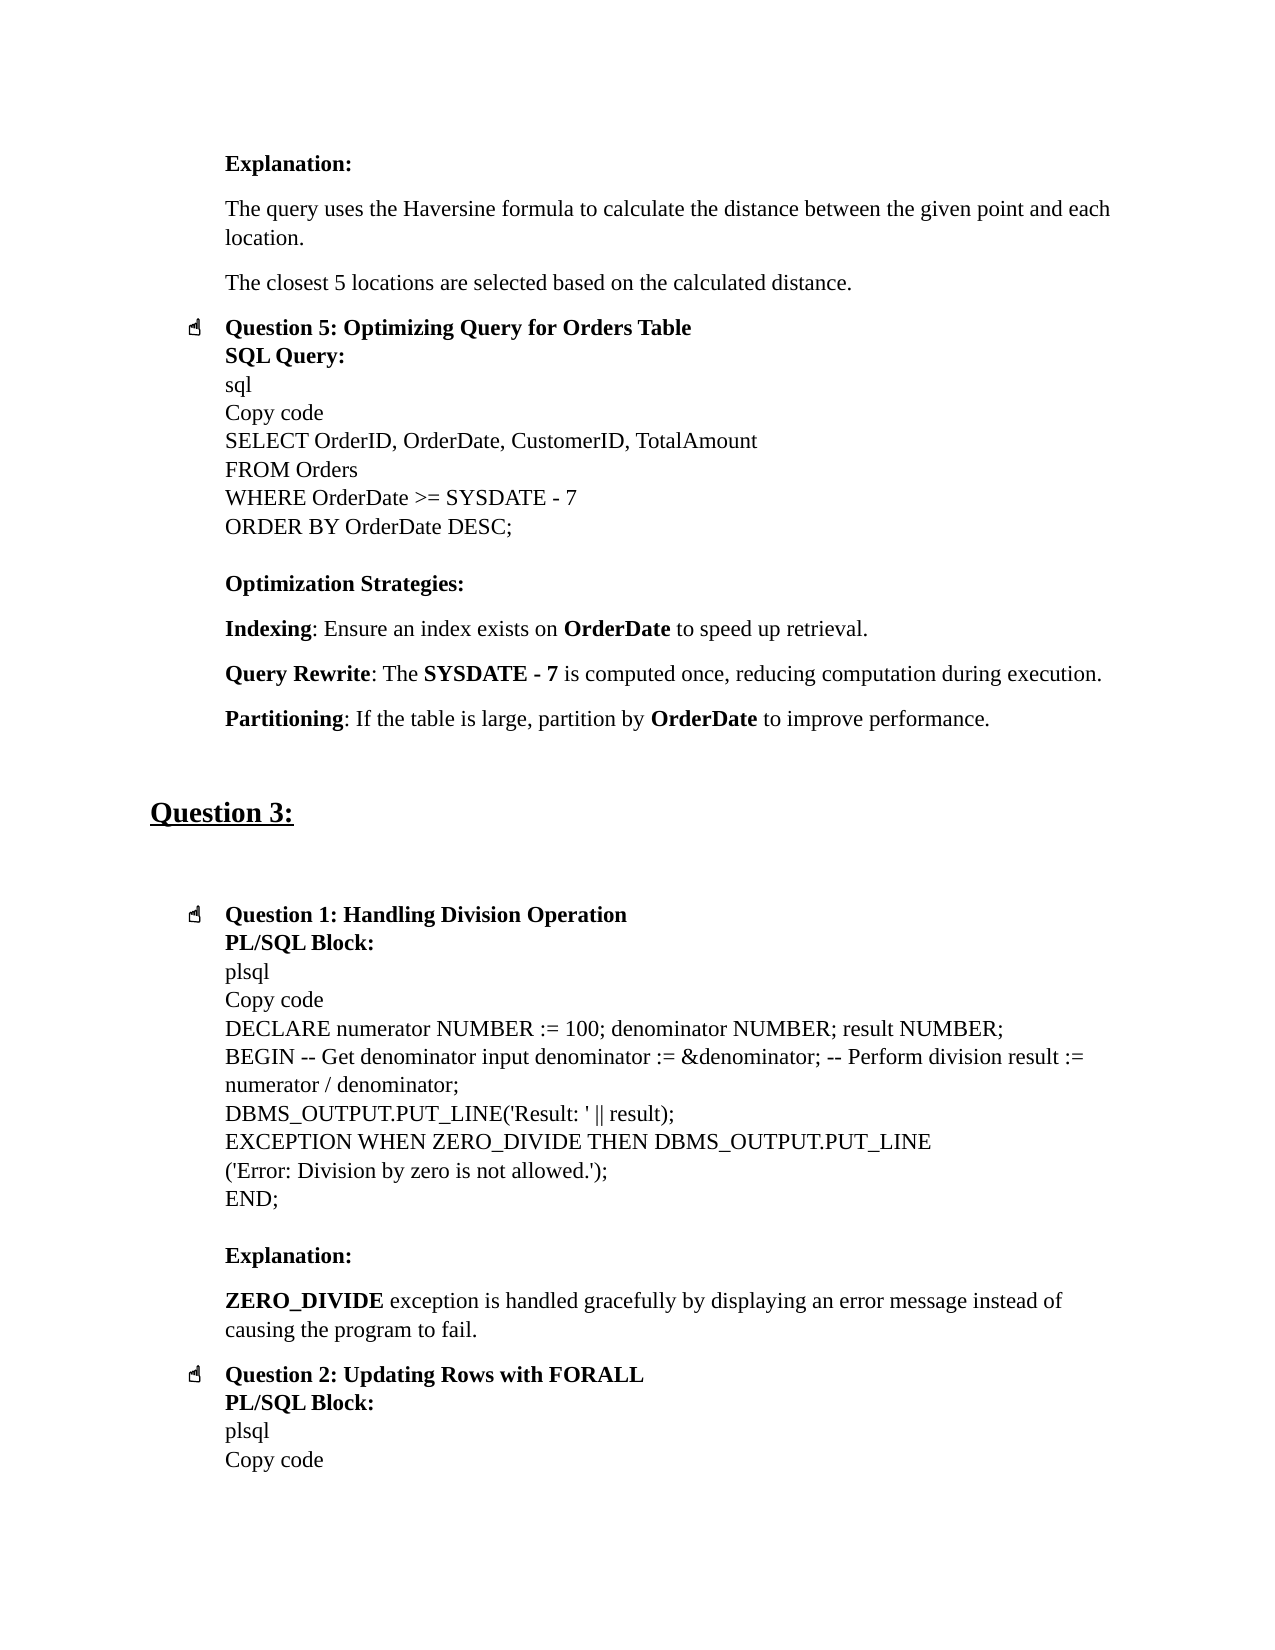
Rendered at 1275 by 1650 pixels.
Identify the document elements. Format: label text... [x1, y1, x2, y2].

list plsql [225, 958, 1125, 984]
list FROM Orders [225, 456, 1125, 482]
list DBMS_OUTPUT.PUT_LINE('Result: ' || result); [225, 1100, 1125, 1126]
list Explanation: [225, 1242, 1125, 1268]
list SQL Query: [225, 342, 1125, 368]
list WHERE OrderDate >= SYSDATE - 7 [225, 484, 1125, 511]
list Explanation: [225, 150, 1125, 176]
list PL/SQL Block: [225, 929, 1125, 956]
text The closest 5 locations are selected based on the calculated distance. [225, 269, 1125, 295]
list DECLARE numerator NUMBER := 100; denominator NUMBER; result NUMBER; [225, 1014, 1125, 1041]
list Question 2: Updating Rows with FORALL [187, 1361, 1125, 1387]
list Copy code [225, 1446, 1125, 1472]
list plsql [225, 1418, 1125, 1444]
list Optimization Strategies: [225, 570, 1125, 596]
list BEGIN -- Get denominator input denominator := &denominator; -- Perform division result := numerator / denominator; [225, 1043, 1125, 1098]
list SELECT OrderID, OrderDate, CustomerID, TotalAmount [225, 427, 1125, 454]
text The query uses the Haversine formula to calculate the distance between the given point and each location. [225, 195, 1125, 250]
list END; [225, 1185, 1125, 1212]
text ZERO_DIVIDE exception is handled gracefully by displaying an error message instead of causing the program to fail. [225, 1287, 1125, 1342]
list Question 1: Handling Division Operation [187, 901, 1125, 927]
list Question 5: Optimizing Query for Orders Table [187, 314, 1125, 340]
text Partitioning: If the table is large, partition by OrderDate to improve performance. [225, 705, 1125, 731]
text Question 3: [150, 795, 1125, 829]
list ('Error: Division by zero is not allowed.'); [225, 1157, 1125, 1183]
list Copy code [225, 399, 1125, 425]
list ORDER BY OrderDate DESC; [225, 513, 1125, 539]
list EXCEPTION WHEN ZERO_DIVIDE THEN DBMS_OUTPUT.PUT_LINE [225, 1128, 1125, 1155]
text Query Rewrite: The SYSDATE - 7 is computed once, reducing computation during execution. [225, 660, 1125, 686]
list sql [225, 371, 1125, 397]
list Copy code [225, 986, 1125, 1012]
list PL/SQL Block: [225, 1389, 1125, 1416]
text Indexing: Ensure an index exists on OrderDate to speed up retrieval. [225, 615, 1125, 641]
